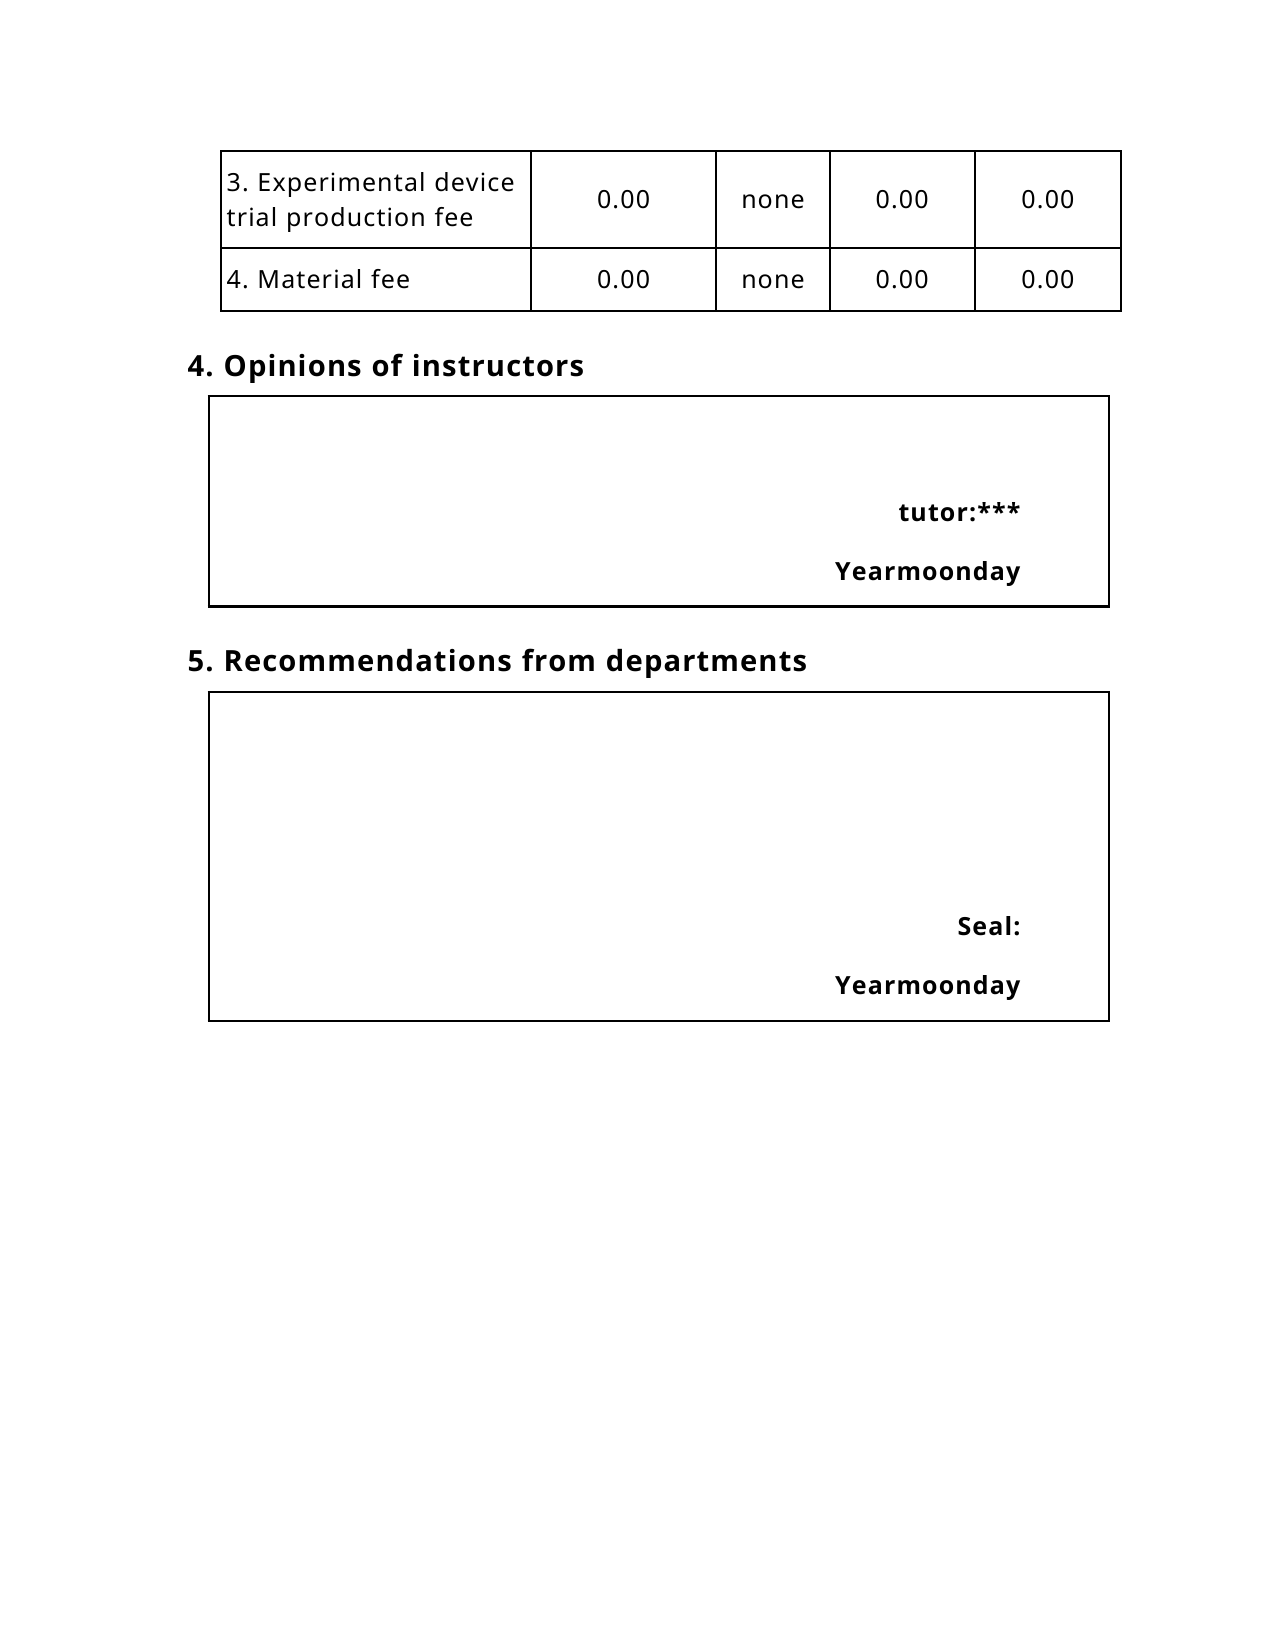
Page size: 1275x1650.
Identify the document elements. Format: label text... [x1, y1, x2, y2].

table_cell 0.00 [532, 249, 715, 309]
table_cell 0.00 [976, 152, 1120, 247]
subtitle 5. Recommendations from departments [187, 618, 1087, 680]
table_cell 4. Material fee [222, 249, 530, 309]
table_cell none [717, 249, 829, 309]
table_header Seal: Yearmoonday [210, 693, 1108, 1019]
table_cell 0.00 [532, 152, 715, 247]
table_cell none [717, 152, 829, 247]
table_cell 0.00 [976, 249, 1120, 309]
subtitle 4. Opinions of instructors [187, 322, 1087, 384]
table_header tutor:*** Yearmoonday [210, 397, 1108, 605]
table_cell 3. Experimental device trial production fee [222, 152, 530, 247]
table_cell 0.00 [831, 249, 974, 309]
table_cell 0.00 [831, 152, 974, 247]
